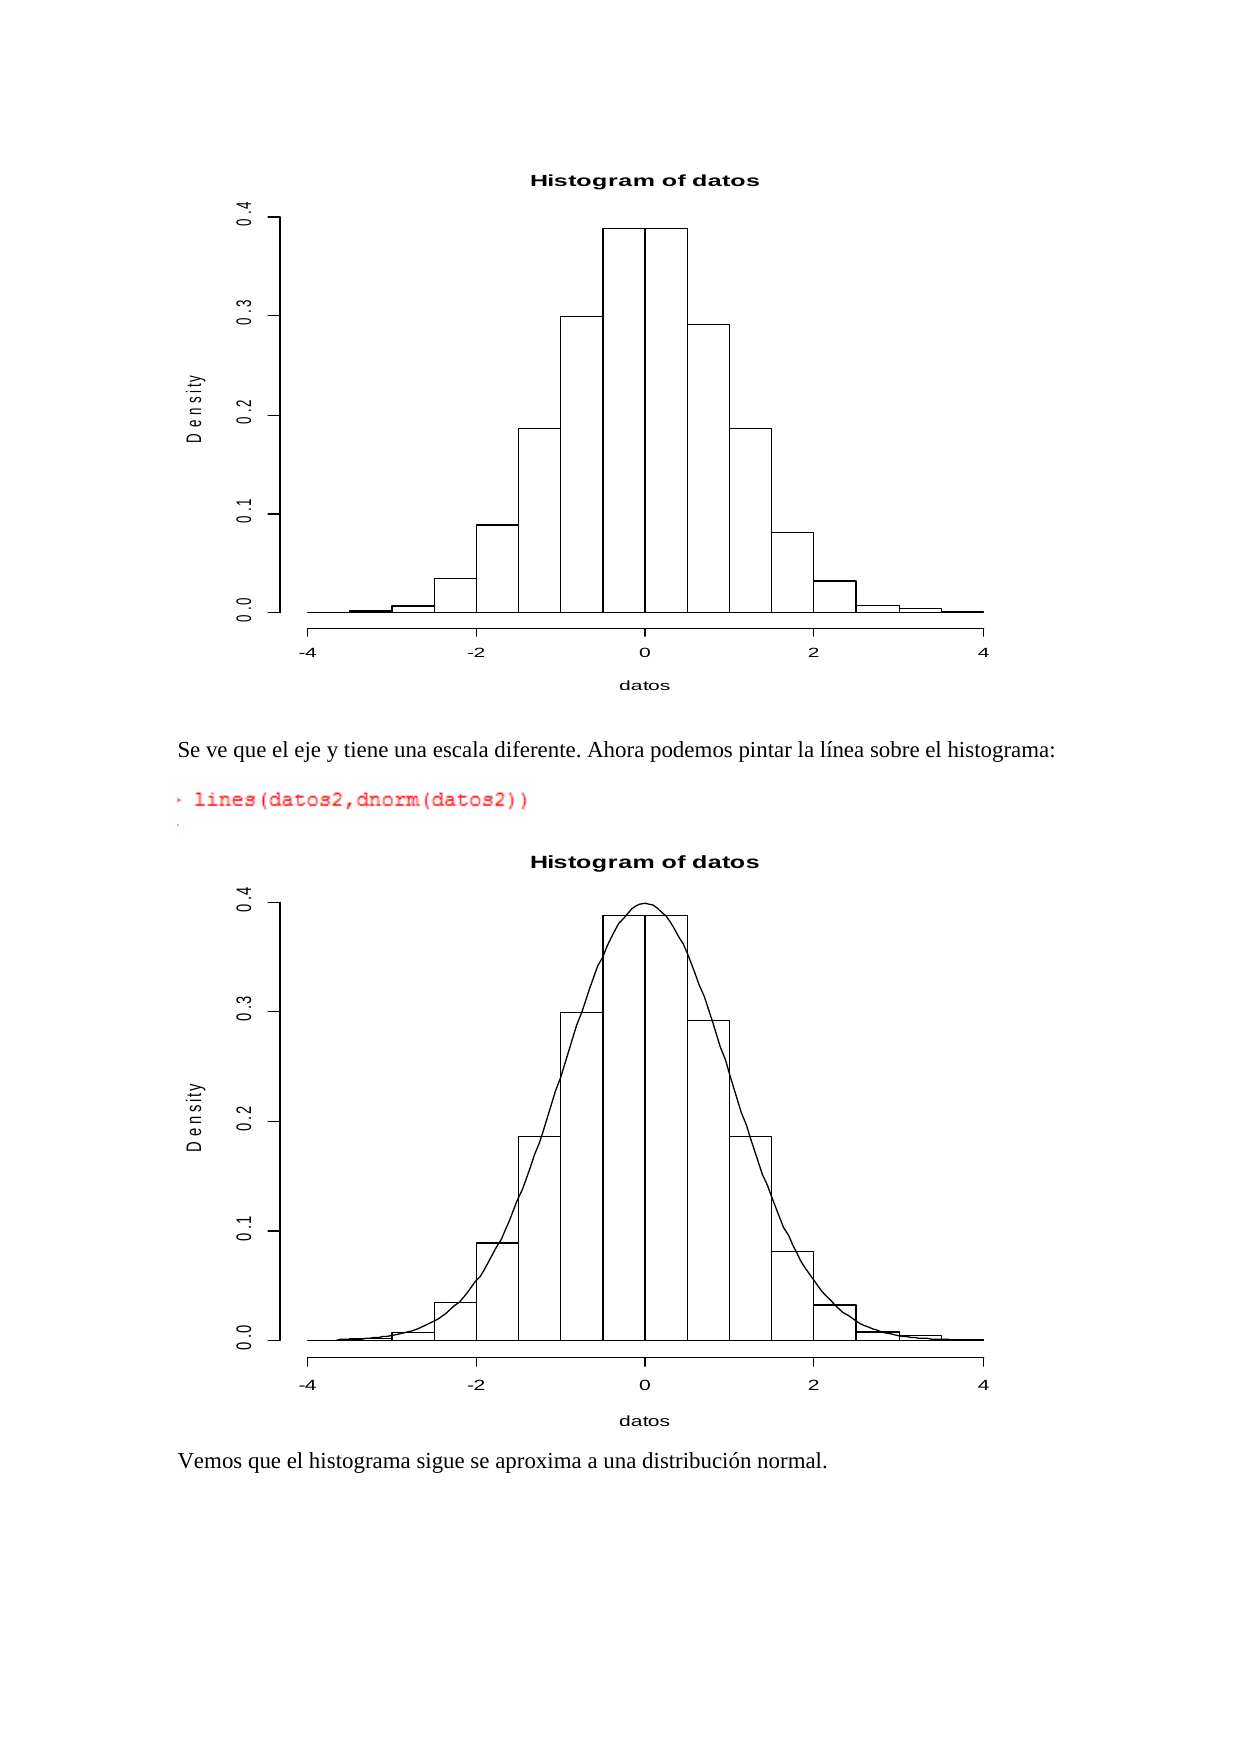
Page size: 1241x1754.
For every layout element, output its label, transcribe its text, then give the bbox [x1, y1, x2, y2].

picture [177, 788, 557, 826]
text Vemos que el histograma sigue se aproxima a una distribución normal. [177, 1448, 1063, 1474]
text Se ve que el eje y tiene una escala diferente. Ahora podemos pintar la línea sobre el histograma: [177, 736, 1063, 762]
